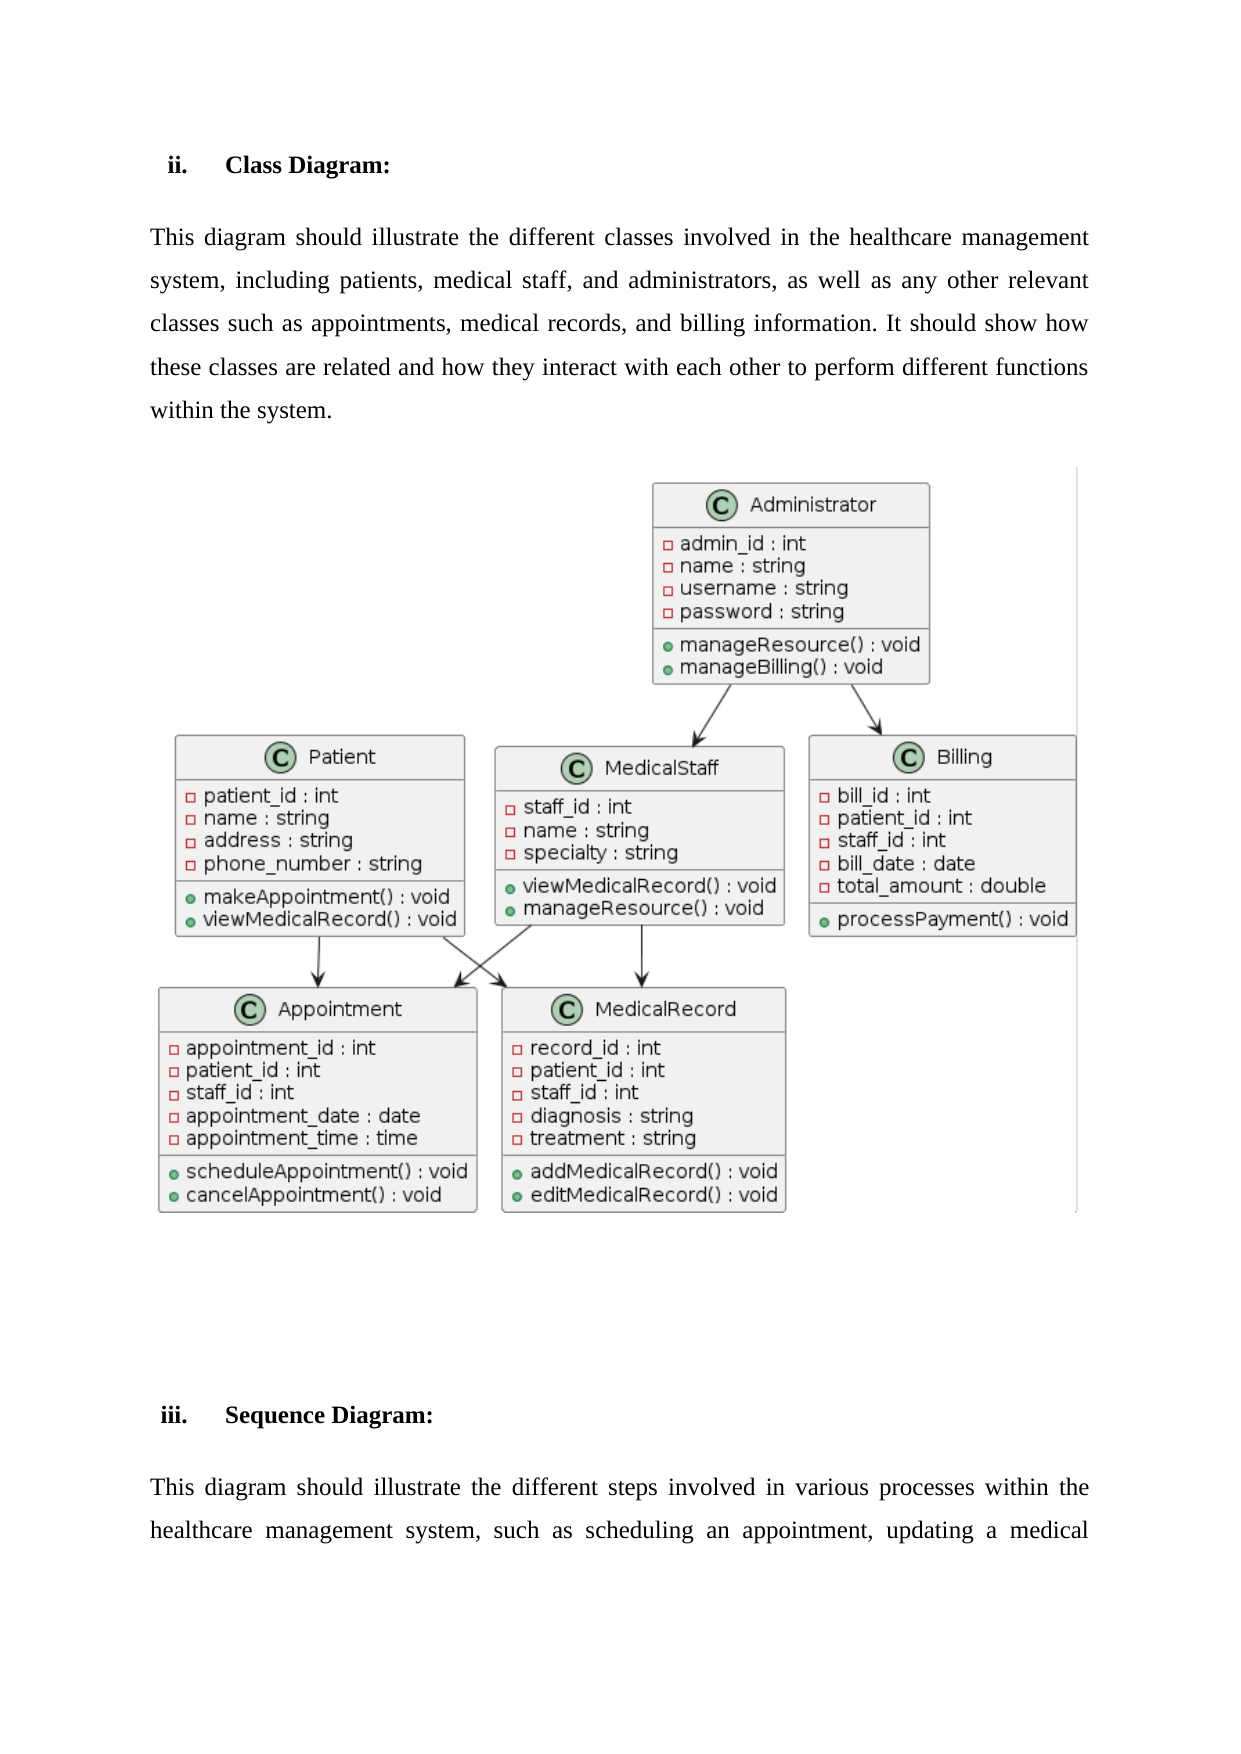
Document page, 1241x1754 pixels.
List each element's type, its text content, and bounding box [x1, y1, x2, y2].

subtitle Class Diagram: [187, 150, 1090, 179]
picture [150, 467, 1091, 1213]
text This diagram should illustrate the different classes involved in the healthcare management system, including patients, medical staff, and administrators, as well as any other relevant classes such as appointments, medical records, and billing information. It should show how these classes are related and how they interact with each other to perform different functions within the system. [150, 222, 1090, 423]
subtitle Sequence Diagram: [187, 1400, 1090, 1429]
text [150, 1472, 1090, 1544]
